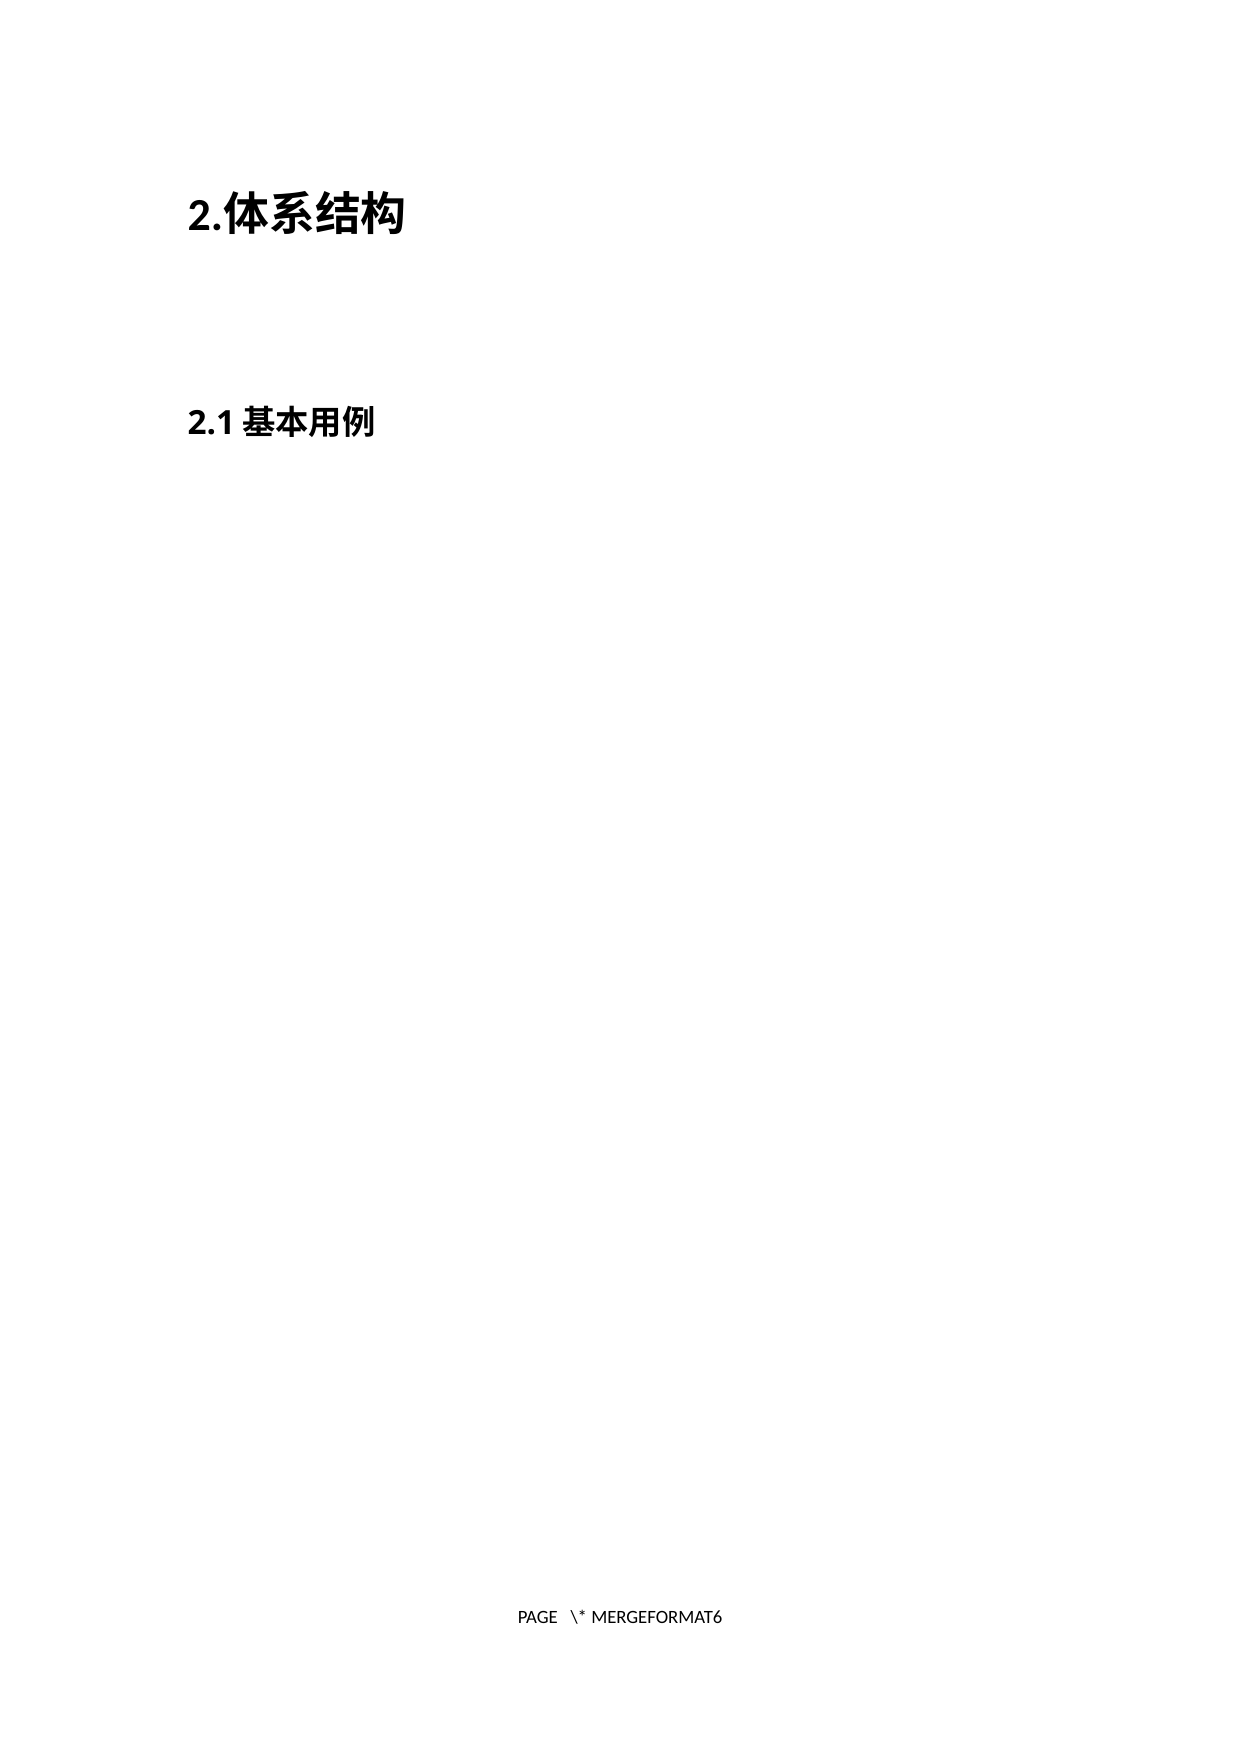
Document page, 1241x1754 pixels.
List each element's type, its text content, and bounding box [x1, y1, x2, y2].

subtitle 2.体系结构 [187, 162, 1053, 259]
subtitle 2.1基本用例 [187, 387, 1053, 452]
